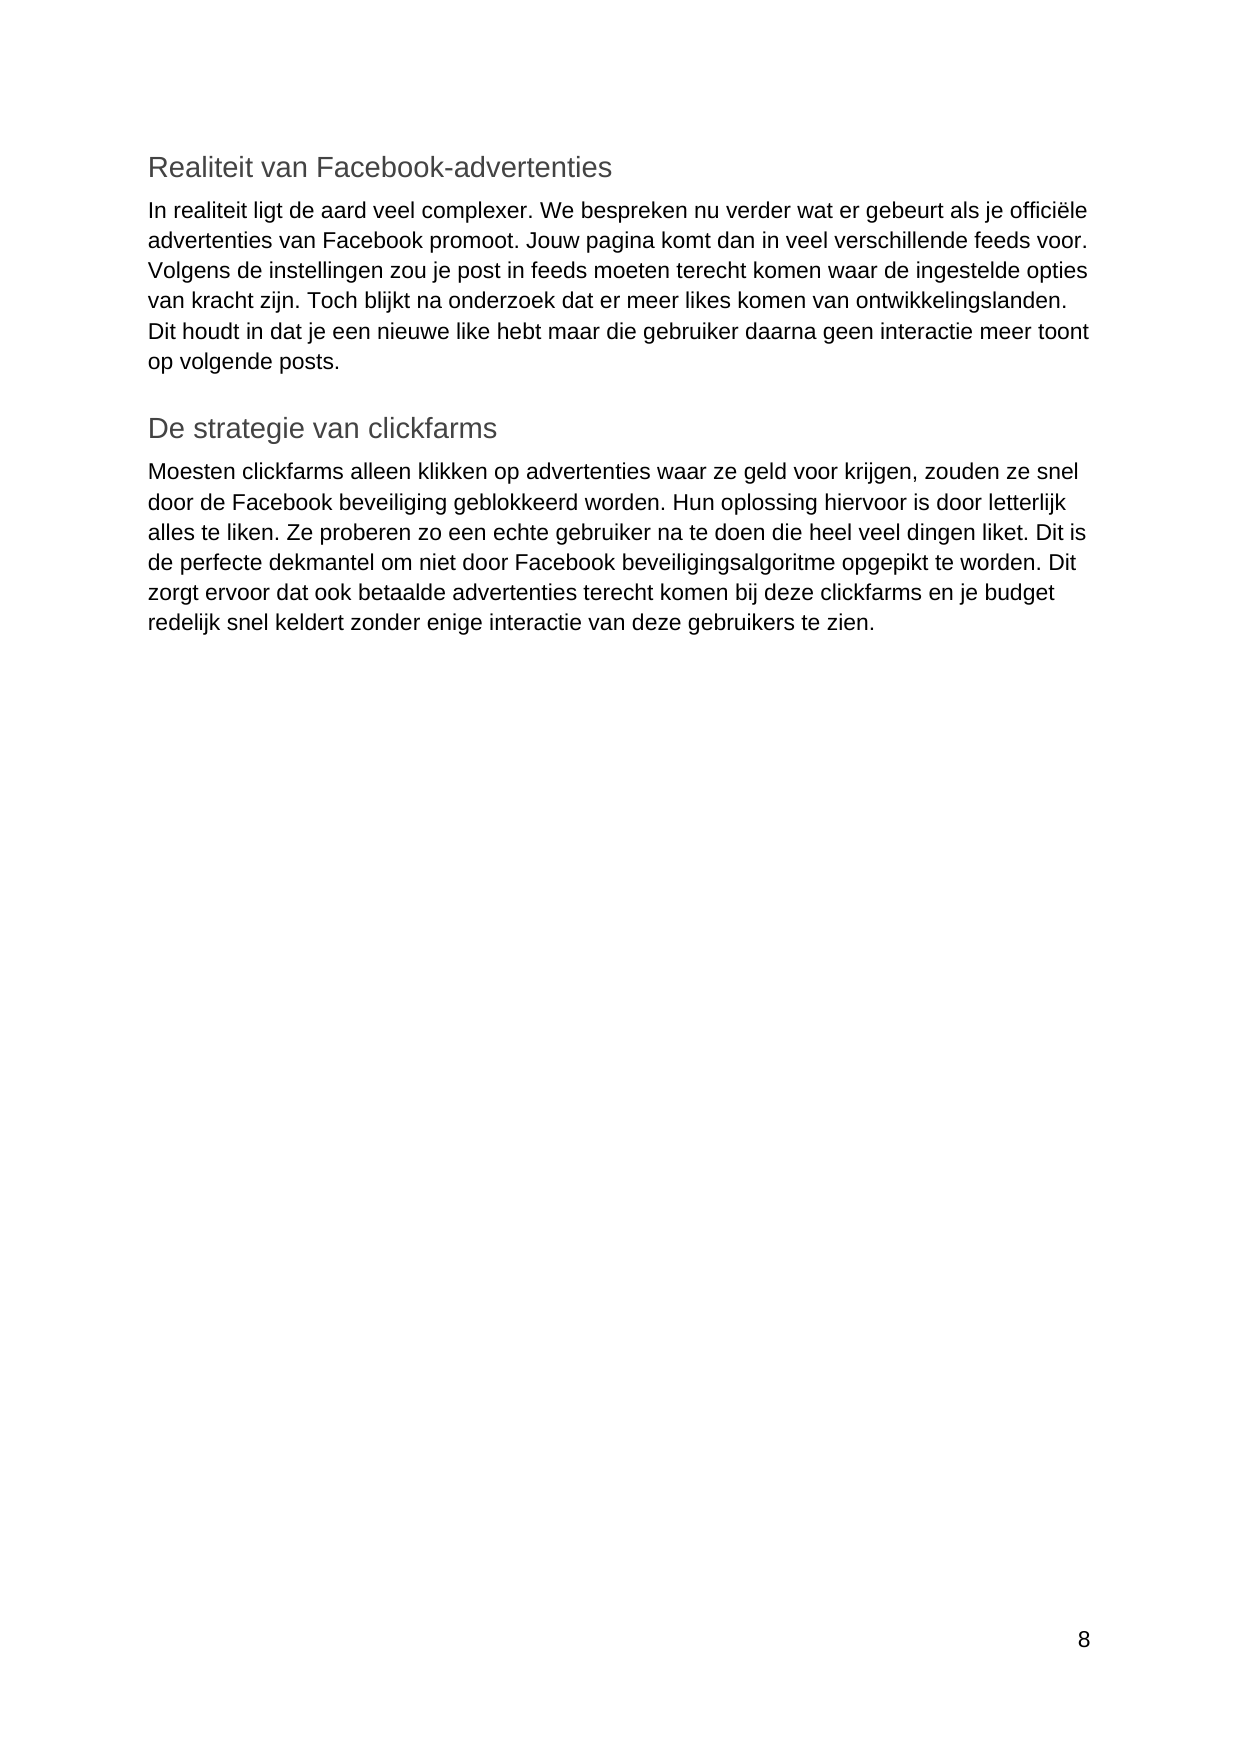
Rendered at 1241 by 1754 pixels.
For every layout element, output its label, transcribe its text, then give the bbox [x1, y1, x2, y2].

text Moesten clickfarms alleen klikken op advertenties waar ze geld voor krijgen, zouden ze snel door de Facebook beveiliging geblokkeerd worden. Hun oplossing hiervoor is door letterlijk alles te liken. Ze proberen zo een echte gebruiker na te doen die heel veel dingen liket. Dit is de perfecte dekmantel om niet door Facebook beveiligingsalgoritme opgepikt te worden. Dit zorgt ervoor dat ook betaalde advertenties terecht komen bij deze clickfarms en je budget redelijk snel keldert zonder enige interactie van deze gebruikers te zien. [148, 458, 1090, 636]
text In realiteit ligt de aard veel complexer. We bespreken nu verder wat er gebeurt als je officiële advertenties van Facebook promoot. Jouw pagina komt dan in veel verschillende feeds voor. Volgens de instellingen zou je post in feeds moeten terecht komen waar de ingestelde opties van kracht zijn. Toch blijkt na onderzoek dat er meer likes komen van ontwikkelingslanden. Dit houdt in dat je een nieuwe like hebt maar die gebruiker daarna geen interactie meer toont op volgende posts. [148, 197, 1090, 374]
subtitle Realiteit van Facebook-advertenties [148, 150, 1090, 183]
subtitle De strategie van clickfarms [148, 411, 1090, 445]
